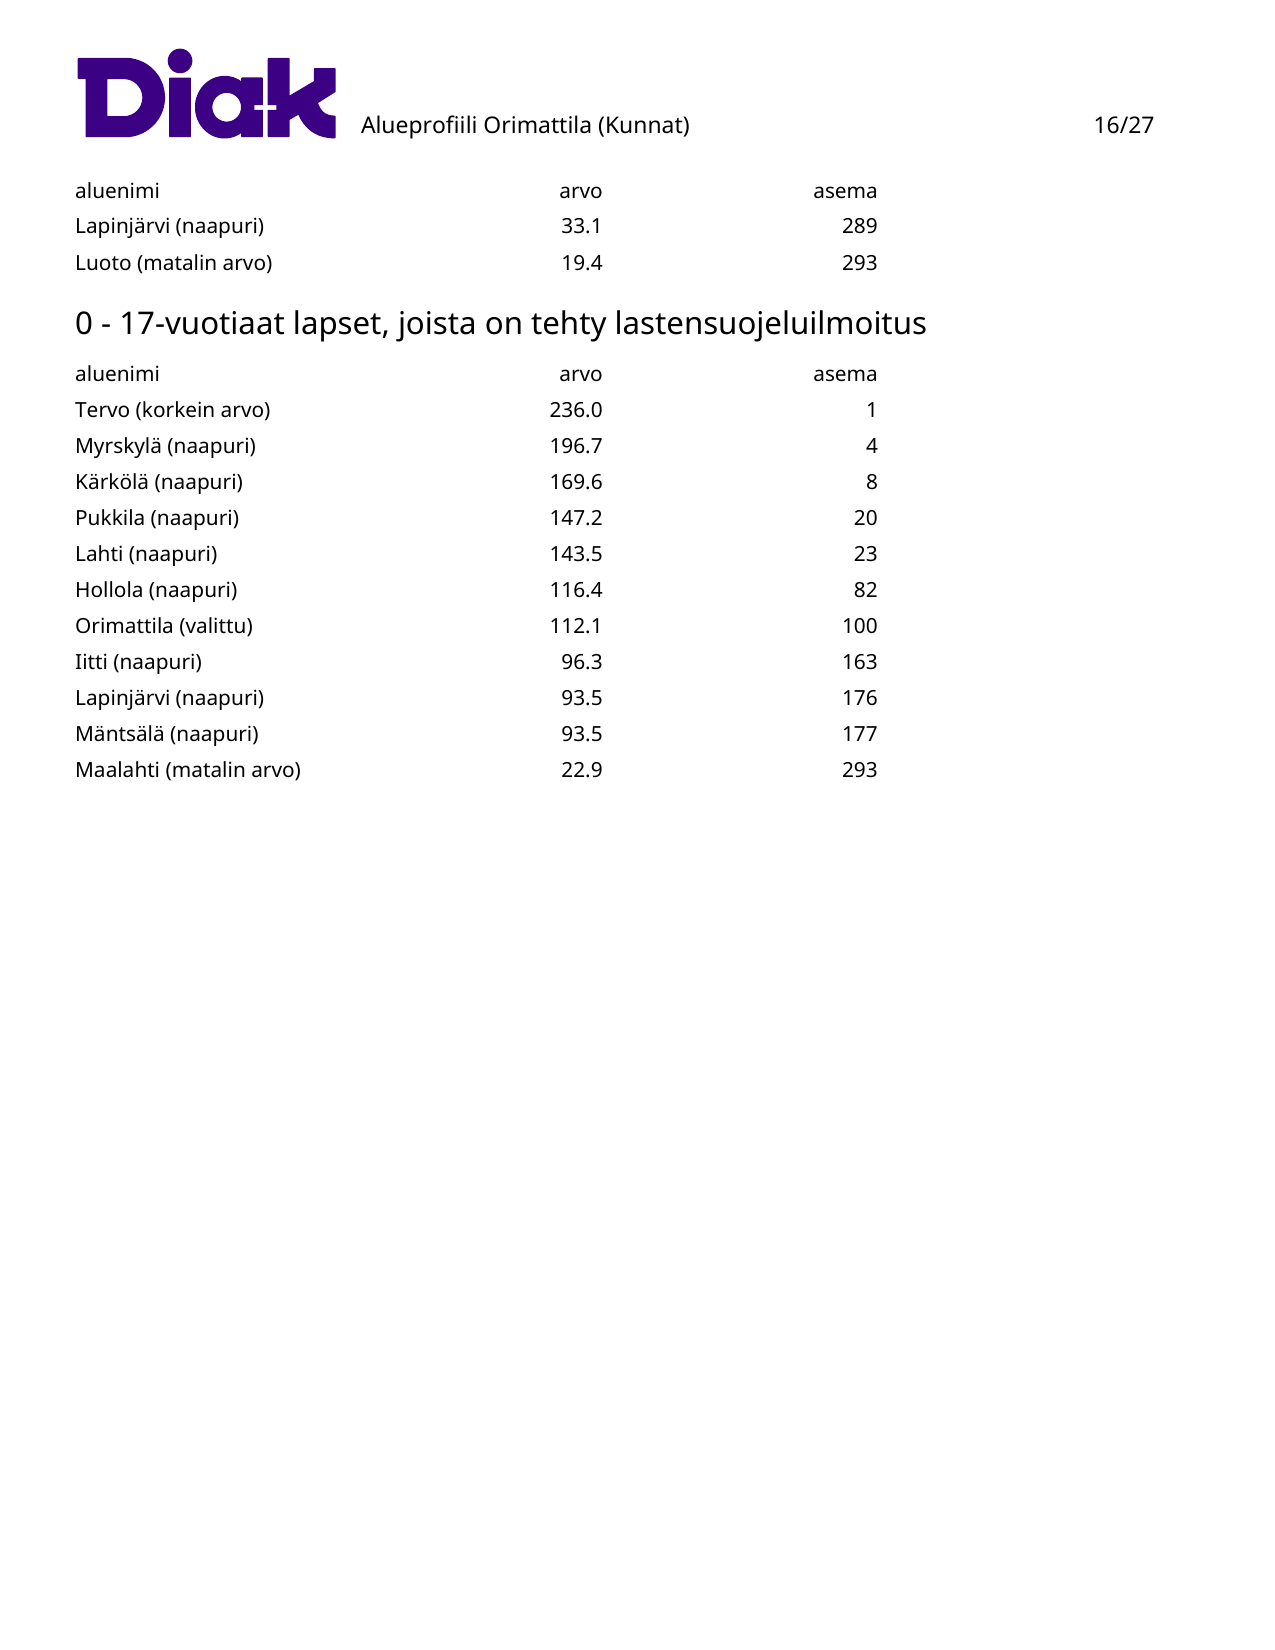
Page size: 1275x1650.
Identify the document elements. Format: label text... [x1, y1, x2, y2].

table_cell 22.9 [339, 751, 614, 787]
table_cell Maalahti (matalin arvo) [64, 751, 339, 787]
table_cell 176 [614, 679, 889, 715]
table_cell Iitti (naapuri) [64, 643, 339, 679]
table_cell 8 [614, 464, 889, 499]
table_header arvo [339, 172, 614, 208]
table_cell Pukkila (naapuri) [64, 500, 339, 535]
table_cell 23 [614, 535, 889, 571]
table_cell Hollola (naapuri) [64, 571, 339, 607]
table_header asema [614, 356, 889, 392]
table_header arvo [339, 356, 614, 392]
table_cell 293 [614, 244, 889, 280]
table_cell 177 [614, 715, 889, 751]
table_cell 4 [614, 428, 889, 463]
table_cell Luoto (matalin arvo) [64, 244, 339, 280]
table_header asema [614, 172, 889, 208]
table_cell 236.0 [339, 392, 614, 428]
table_cell 20 [614, 500, 889, 535]
table_header aluenimi [64, 172, 339, 208]
table_cell Tervo (korkein arvo) [64, 392, 339, 428]
table_cell 196.7 [339, 428, 614, 463]
table_cell Myrskylä (naapuri) [64, 428, 339, 463]
table_cell 163 [614, 643, 889, 679]
table_cell Lahti (naapuri) [64, 535, 339, 571]
table_cell 112.1 [339, 607, 614, 643]
table_cell 147.2 [339, 500, 614, 535]
table_cell Lapinjärvi (naapuri) [64, 208, 339, 244]
table_cell 93.5 [339, 715, 614, 751]
table_cell 19.4 [339, 244, 614, 280]
table_cell 96.3 [339, 643, 614, 679]
table_cell Lapinjärvi (naapuri) [64, 679, 339, 715]
table_cell 1 [614, 392, 889, 428]
table_cell 33.1 [339, 208, 614, 244]
table_header aluenimi [64, 356, 339, 392]
table_cell 116.4 [339, 571, 614, 607]
subtitle 0 - 17-vuotiaat lapset, joista on tehty lastensuojeluilmoitus [75, 301, 1200, 343]
table_cell 100 [614, 607, 889, 643]
table_cell 293 [614, 751, 889, 787]
table_cell 93.5 [339, 679, 614, 715]
table_cell 289 [614, 208, 889, 244]
table_cell 82 [614, 571, 889, 607]
table_cell Kärkölä (naapuri) [64, 464, 339, 499]
table_cell Mäntsälä (naapuri) [64, 715, 339, 751]
table_cell Orimattila (valittu) [64, 607, 339, 643]
table_cell 169.6 [339, 464, 614, 499]
table_cell 143.5 [339, 535, 614, 571]
